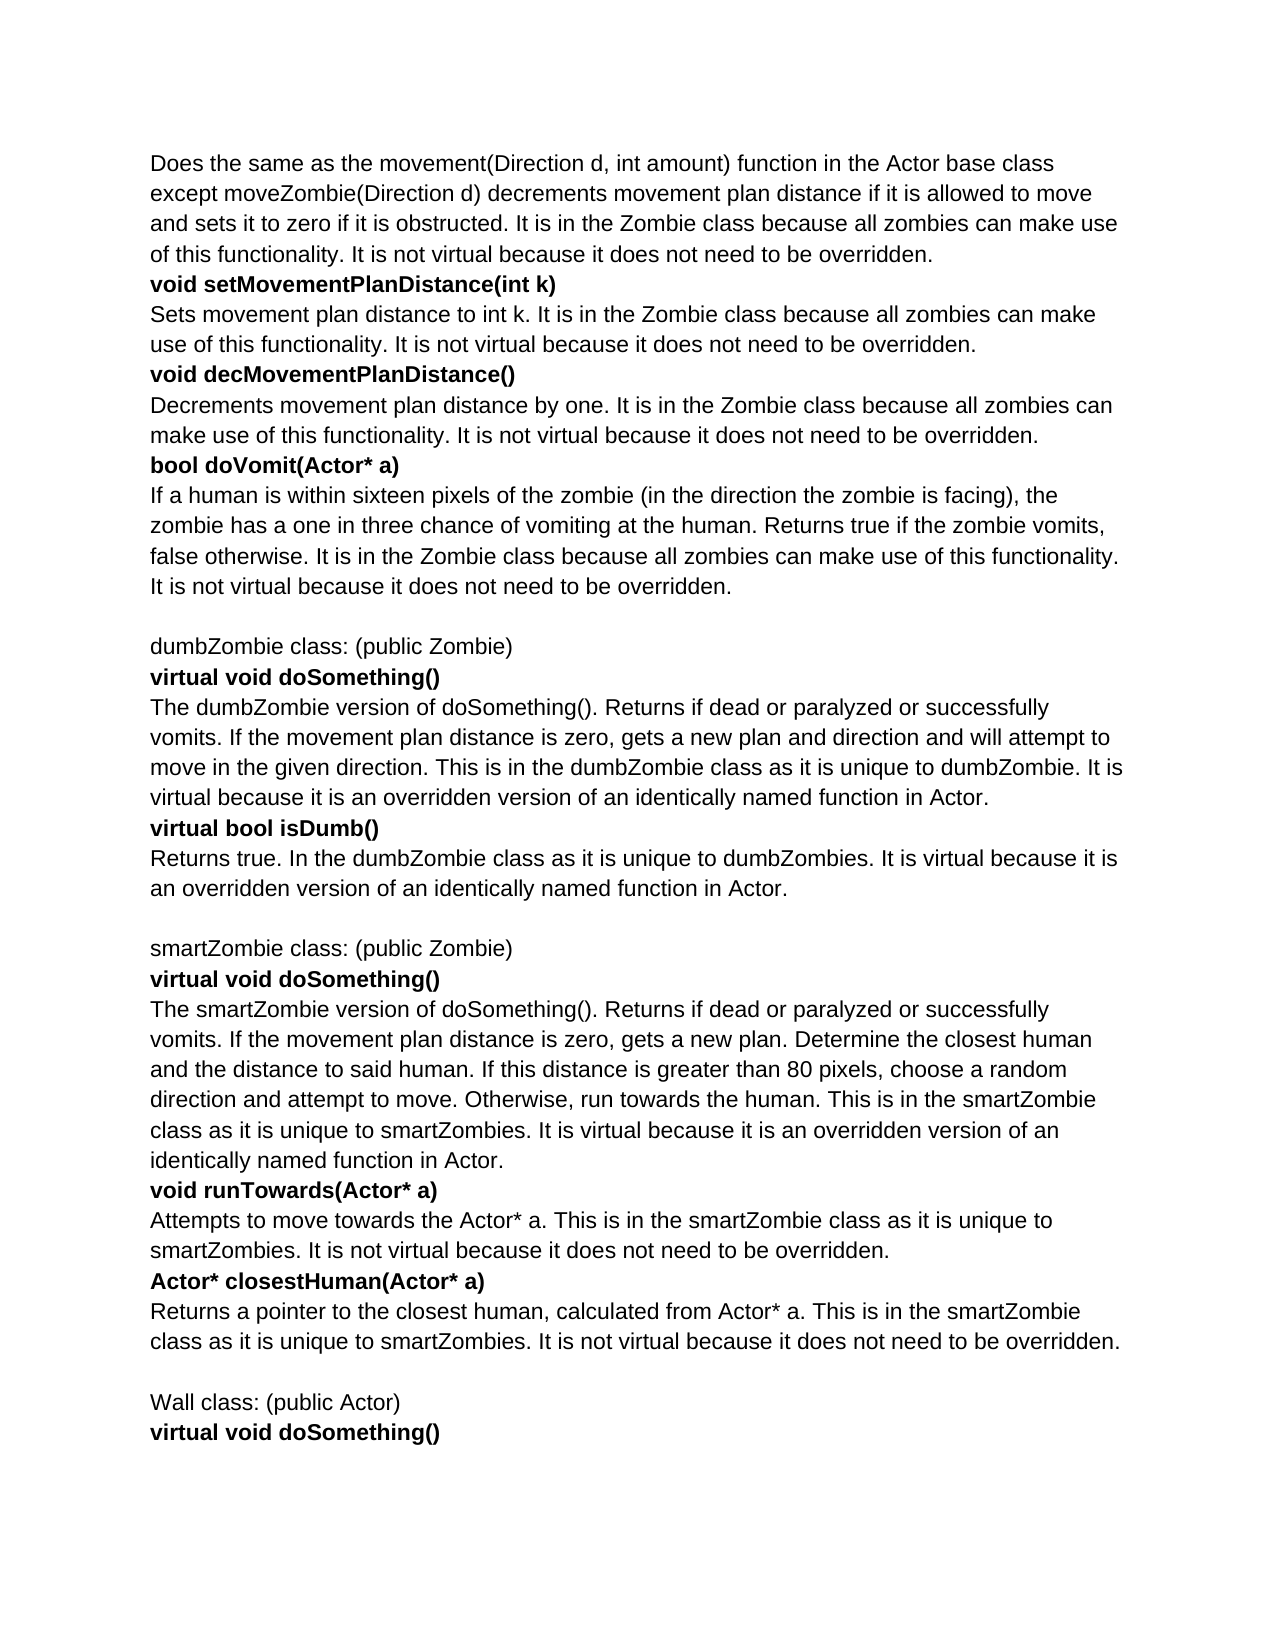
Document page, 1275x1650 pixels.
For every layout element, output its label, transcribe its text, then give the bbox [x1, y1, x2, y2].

text virtual void doSomething() [150, 663, 1125, 690]
text bool doVomit(Actor* a) [150, 452, 1125, 478]
text If a human is within sixteen pixels of the zombie (in the direction the zombie is facing), the zombie has a one in three chance of vomiting at the human. Returns true if the zombie vomits, false otherwise. It is in the Zombie class because all zombies can make use of this functionality. It is not virtual because it does not need to be overridden. [150, 482, 1125, 599]
text Sets movement plan distance to int k. It is in the Zombie class because all zombies can make use of this functionality. It is not virtual because it does not need to be overridden. [150, 301, 1125, 358]
text smartZombie class: (public Zombie) [150, 935, 1125, 962]
text dumbZombie class: (public Zombie) [150, 633, 1125, 660]
text Does the same as the movement(Direction d, int amount) function in the Actor base class except moveZombie(Direction d) decrements movement plan distance if it is allowed to move and sets it to zero if it is obstructed. It is in the Zombie class because all zombies can make use of this functionality. It is not virtual because it does not need to be overridden. [150, 150, 1125, 267]
text virtual void doSomething() [150, 1419, 1125, 1445]
text void decMovementPlanDistance() [150, 361, 1125, 388]
text void runTowards(Actor* a) [150, 1177, 1125, 1203]
text void setMovementPlanDistance(int k) [150, 271, 1125, 297]
text Actor* closestHuman(Actor* a) [150, 1268, 1125, 1294]
text The smartZombie version of doSomething(). Returns if dead or paralyzed or successfully vomits. If the movement plan distance is zero, gets a new plan. Determine the closest human and the distance to said human. If this distance is greater than 80 pixels, choose a random direction and attempt to move. Otherwise, run towards the human. This is in the smartZombie class as it is unique to smartZombies. It is virtual because it is an overridden version of an identically named function in Actor. [150, 996, 1125, 1173]
text The dumbZombie version of doSomething(). Returns if dead or paralyzed or successfully vomits. If the movement plan distance is zero, gets a new plan and direction and will attempt to move in the given direction. This is in the dumbZombie class as it is unique to dumbZombie. It is virtual because it is an overridden version of an identically named function in Actor. [150, 694, 1125, 811]
text Attempts to move towards the Actor* a. This is in the smartZombie class as it is unique to smartZombies. It is not virtual because it does not need to be overridden. [150, 1207, 1125, 1264]
text Wall class: (public Actor) [150, 1388, 1125, 1415]
text virtual void doSomething() [150, 966, 1125, 992]
text Returns a pointer to the closest human, calculated from Actor* a. This is in the smartZombie class as it is unique to smartZombies. It is not virtual because it does not need to be overridden. [150, 1298, 1125, 1354]
text Decrements movement plan distance by one. It is in the Zombie class because all zombies can make use of this functionality. It is not virtual because it does not need to be overridden. [150, 392, 1125, 448]
text virtual bool isDumb() [150, 814, 1125, 841]
text Returns true. In the dumbZombie class as it is unique to dumbZombies. It is virtual because it is an overridden version of an identically named function in Actor. [150, 845, 1125, 901]
